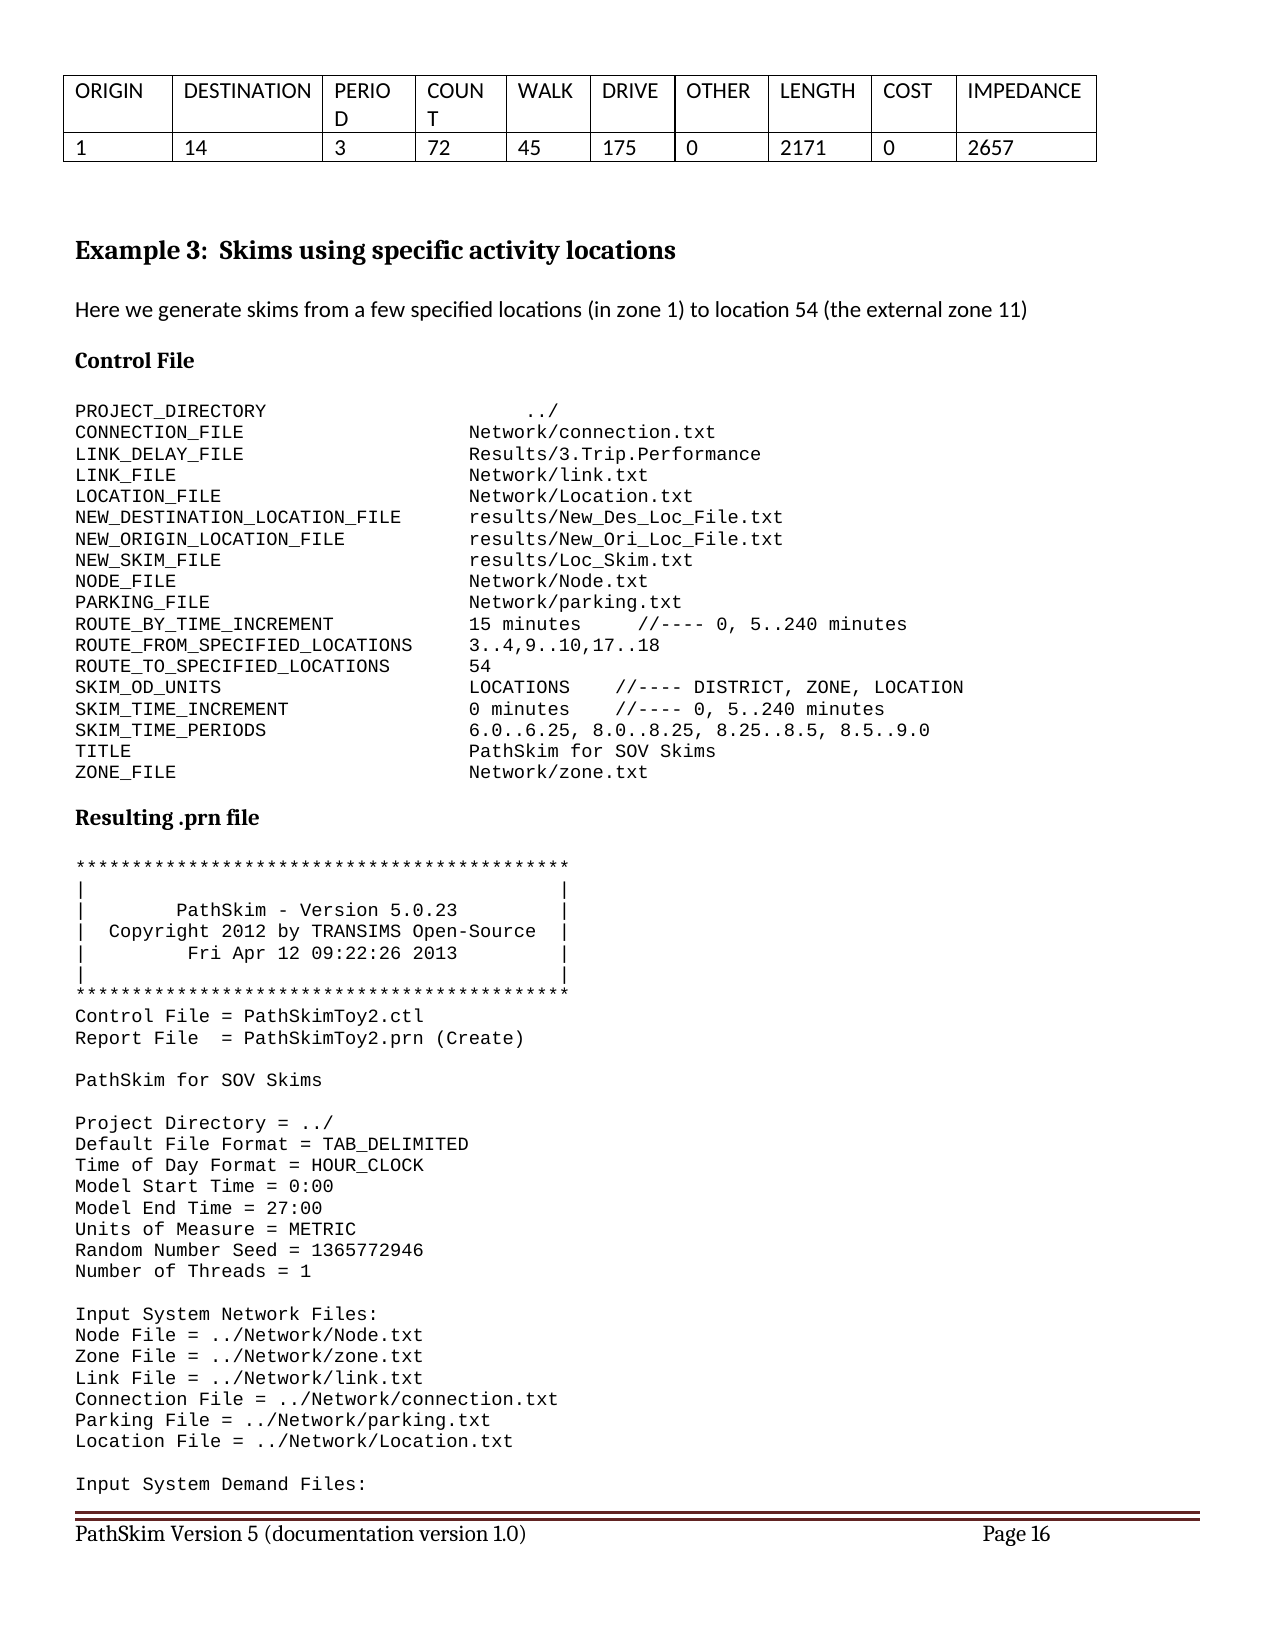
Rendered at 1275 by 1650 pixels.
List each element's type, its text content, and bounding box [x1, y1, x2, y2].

text Number of Threads = 1 [75, 1262, 1200, 1283]
table_cell 0 [872, 133, 956, 161]
text ******************************************** [75, 858, 1200, 880]
text LINK_FILE Network/link.txt [75, 466, 1200, 487]
text ROUTE_BY_TIME_INCREMENT 15 minutes //---- 0, 5..240 minutes [75, 614, 1200, 636]
text Model End Time = 27:00 [75, 1198, 1200, 1220]
table_cell 0 [676, 133, 768, 161]
text NODE_FILE Network/Node.txt [75, 572, 1200, 593]
text SKIM_OD_UNITS LOCATIONS //---- DISTRICT, ZONE, LOCATION [75, 678, 1200, 699]
text NEW_DESTINATION_LOCATION_FILE results/New_Des_Loc_File.txt [75, 508, 1200, 529]
text | PathSkim - Version 5.0.23 | [75, 901, 1200, 922]
text | | [75, 880, 1200, 901]
text Units of Measure = METRIC [75, 1220, 1200, 1241]
table_cell 1 [64, 133, 172, 161]
table_header ORIGIN [64, 76, 172, 132]
text PathSkim for SOV Skims [75, 1071, 1200, 1092]
text ROUTE_FROM_SPECIFIED_LOCATIONS 3..4,9..10,17..18 [75, 636, 1200, 657]
text Project Directory = ../ [75, 1113, 1200, 1135]
table_header COST [872, 76, 956, 132]
text LINK_DELAY_FILE Results/3.Trip.Performance [75, 444, 1200, 466]
text ROUTE_TO_SPECIFIED_LOCATIONS 54 [75, 657, 1200, 678]
text Zone File = ../Network/zone.txt [75, 1347, 1200, 1368]
table_cell 14 [173, 133, 322, 161]
text PARKING_FILE Network/parking.txt [75, 593, 1200, 614]
table_header IMPEDANCE [957, 76, 1096, 132]
text Default File Format = TAB_DELIMITED [75, 1135, 1200, 1156]
table_cell 2171 [769, 133, 871, 161]
text | Copyright 2012 by TRANSIMS Open-Source | [75, 922, 1200, 943]
subtitle Resulting .prn file [75, 805, 1200, 832]
text Parking File = ../Network/parking.txt [75, 1411, 1200, 1432]
text Report File = PathSkimToy2.prn (Create) [75, 1028, 1200, 1050]
table_cell 2657 [957, 133, 1096, 161]
text ZONE_FILE Network/zone.txt [75, 763, 1200, 784]
text Model Start Time = 0:00 [75, 1177, 1200, 1198]
text Control File = PathSkimToy2.ctl [75, 1007, 1200, 1028]
table_header OTHER [676, 76, 768, 132]
text SKIM_TIME_INCREMENT 0 minutes //---- 0, 5..240 minutes [75, 699, 1200, 721]
text TITLE PathSkim for SOV Skims [75, 742, 1200, 763]
text Input System Demand Files: [75, 1475, 1200, 1496]
table_header DESTINATION [173, 76, 322, 132]
table_cell 45 [507, 133, 590, 161]
table_header DRIVE [591, 76, 674, 132]
text Node File = ../Network/Node.txt [75, 1326, 1200, 1347]
table_header PERIOD [323, 76, 415, 132]
text Time of Day Format = HOUR_CLOCK [75, 1156, 1200, 1177]
text NEW_SKIM_FILE results/Loc_Skim.txt [75, 551, 1200, 572]
text PROJECT_DIRECTORY ../ [75, 402, 1200, 423]
table_cell 3 [323, 133, 415, 161]
table_header WALK [507, 76, 590, 132]
table_cell 175 [591, 133, 674, 161]
text Random Number Seed = 1365772946 [75, 1241, 1200, 1262]
text ******************************************** [75, 986, 1200, 1007]
text SKIM_TIME_PERIODS 6.0..6.25, 8.0..8.25, 8.25..8.5, 8.5..9.0 [75, 721, 1200, 742]
text | | [75, 965, 1200, 986]
table_header COUNT [416, 76, 506, 132]
text Location File = ../Network/Location.txt [75, 1432, 1200, 1453]
text Input System Network Files: [75, 1305, 1200, 1326]
text Link File = ../Network/link.txt [75, 1368, 1200, 1390]
text NEW_ORIGIN_LOCATION_FILE results/New_Ori_Loc_File.txt [75, 529, 1200, 551]
text | Fri Apr 12 09:22:26 2013 | [75, 943, 1200, 965]
text LOCATION_FILE Network/Location.txt [75, 487, 1200, 508]
text CONNECTION_FILE Network/connection.txt [75, 423, 1200, 444]
table_header LENGTH [769, 76, 871, 132]
table_cell 72 [416, 133, 506, 161]
text Here we generate skims from a few specified locations (in zone 1) to location 54 (the external zone 11) [75, 295, 1200, 323]
subtitle Example 3: Skims using specific activity locations [75, 235, 1200, 266]
text Connection File = ../Network/connection.txt [75, 1390, 1200, 1411]
subtitle Control File [75, 348, 1200, 374]
